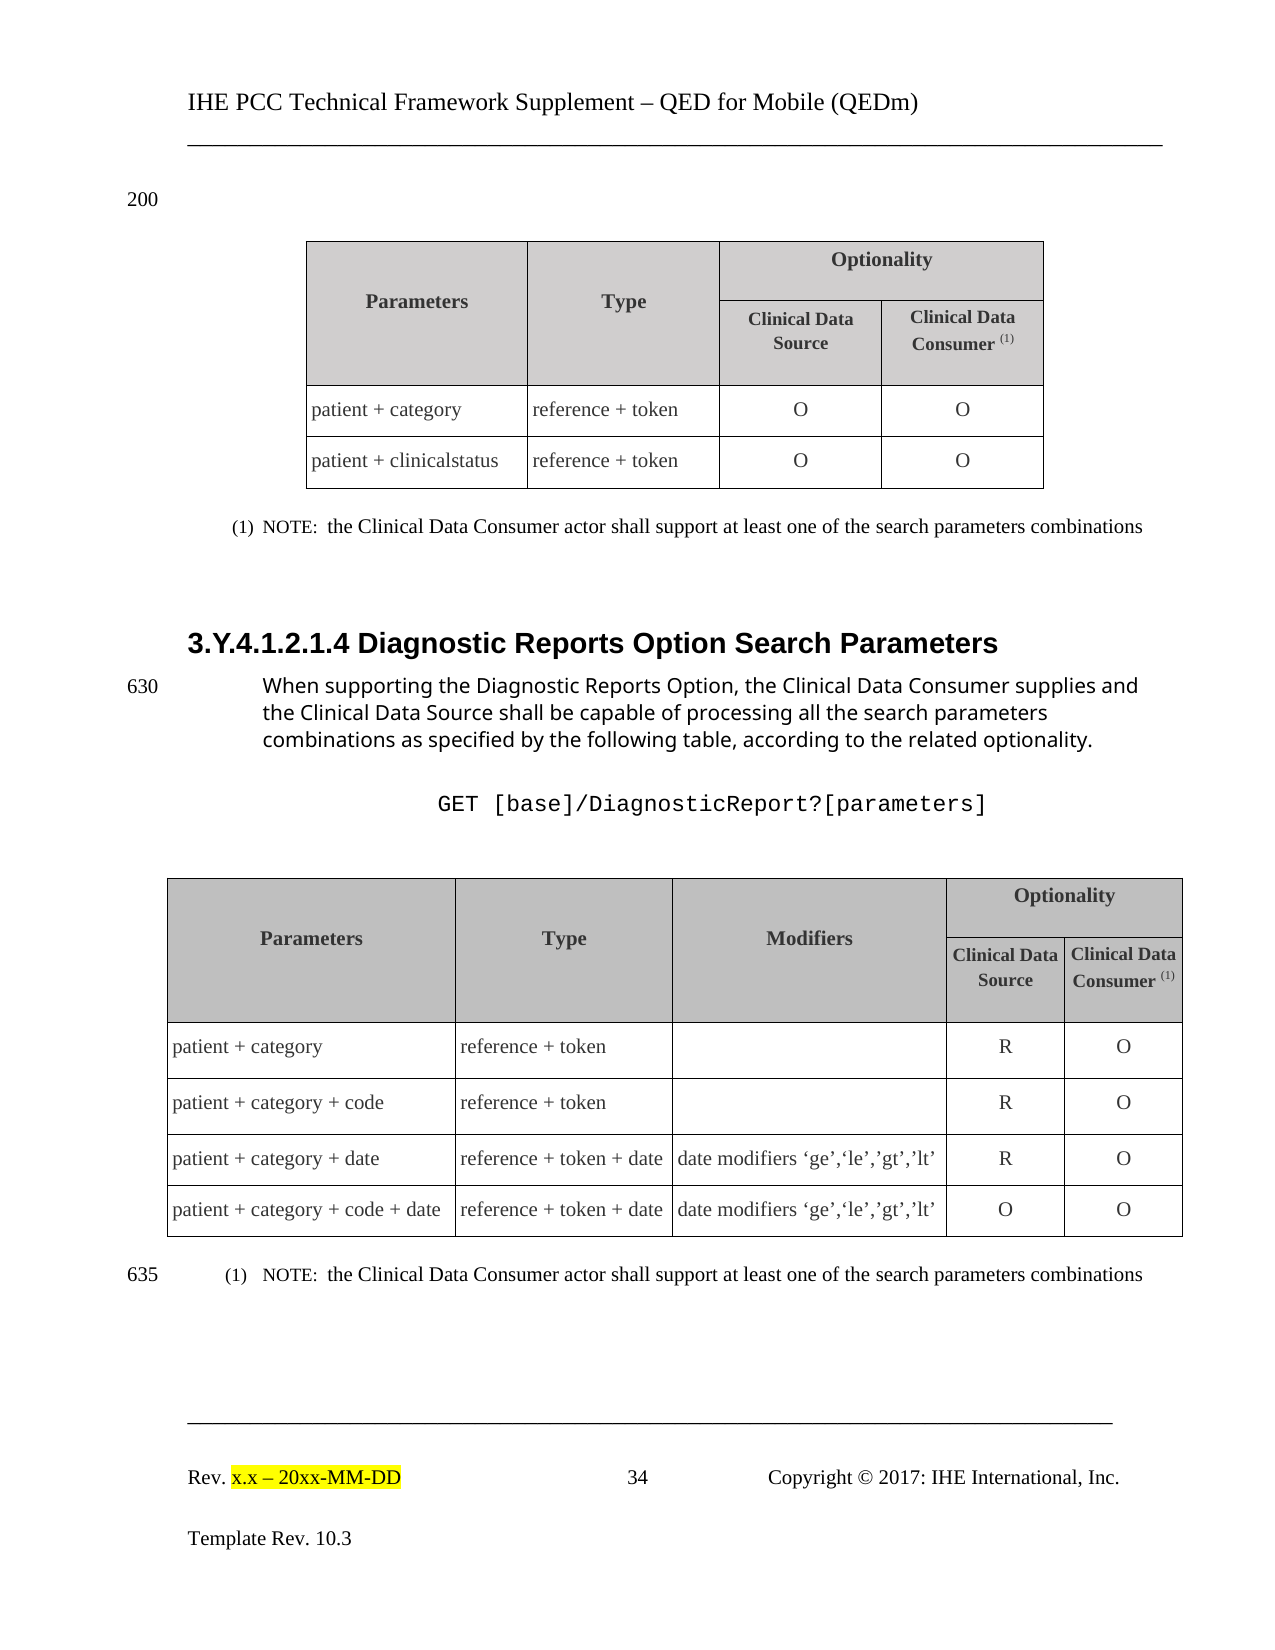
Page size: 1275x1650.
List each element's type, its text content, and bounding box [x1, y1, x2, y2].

table_cell Clinical Data Consumer (1) [1065, 938, 1182, 1022]
table_cell reference + token + date [456, 1186, 672, 1236]
table_cell O [1065, 1023, 1182, 1078]
table_cell R [947, 1135, 1064, 1185]
table_cell reference + token [528, 386, 719, 436]
table_cell patient + category + code + date [168, 1186, 455, 1236]
table_header Type [456, 879, 672, 1022]
table_cell O [882, 437, 1043, 487]
table_cell O [720, 386, 881, 436]
table_cell date modifiers ‘ge’,‘le’,’gt’,’lt’ [673, 1186, 946, 1236]
table_cell O [1065, 1186, 1182, 1236]
table_cell patient + category + code [168, 1079, 455, 1134]
table_cell patient + category [307, 386, 527, 436]
table_cell reference + token [456, 1023, 672, 1078]
table_cell R [947, 1079, 1064, 1134]
table_cell Clinical Data Source [720, 301, 881, 385]
text When supporting the Diagnostic Reports Option, the Clinical Data Consumer supplies and the Clinical Data Source shall be capable of processing all the search parameters combinations as specified by the following table, according to the related optionality. [262, 671, 1162, 753]
table_header Optionality [720, 242, 1043, 300]
table_cell Clinical Data Source [947, 938, 1064, 1022]
table_cell reference + token + date [456, 1135, 672, 1185]
table_cell reference + token [456, 1079, 672, 1134]
table_cell R [947, 1023, 1064, 1078]
table_cell O [947, 1186, 1064, 1236]
table_header Parameters [307, 242, 527, 385]
table_cell O [882, 386, 1043, 436]
text GET [base]/DiagnosticReport?[parameters] [262, 790, 1162, 817]
table_header Optionality [947, 879, 1182, 937]
table_cell reference + token [528, 437, 719, 487]
table_cell patient + category + date [168, 1135, 455, 1185]
table_cell O [1065, 1135, 1182, 1185]
table_cell O [1065, 1079, 1182, 1134]
subtitle 3.Y.4.1.2.1.4 Diagnostic Reports Option Search Parameters [187, 627, 1162, 660]
table_cell O [720, 437, 881, 487]
table_cell patient + category [168, 1023, 455, 1078]
table_cell Clinical Data Consumer (1) [882, 301, 1043, 385]
list NOTE: the Clinical Data Consumer actor shall support at least one of the search parameters combinations [225, 1262, 1177, 1286]
table_header Modifiers [673, 879, 946, 1022]
table_header Parameters [168, 879, 455, 1022]
table_cell patient + clinicalstatus [307, 437, 527, 487]
table_cell [673, 1079, 946, 1134]
list NOTE: the Clinical Data Consumer actor shall support at least one of the search parameters combinations [232, 513, 1177, 538]
table_cell [673, 1023, 946, 1078]
table_header Type [528, 242, 719, 385]
table_cell date modifiers ‘ge’,‘le’,’gt’,’lt’ [673, 1135, 946, 1185]
